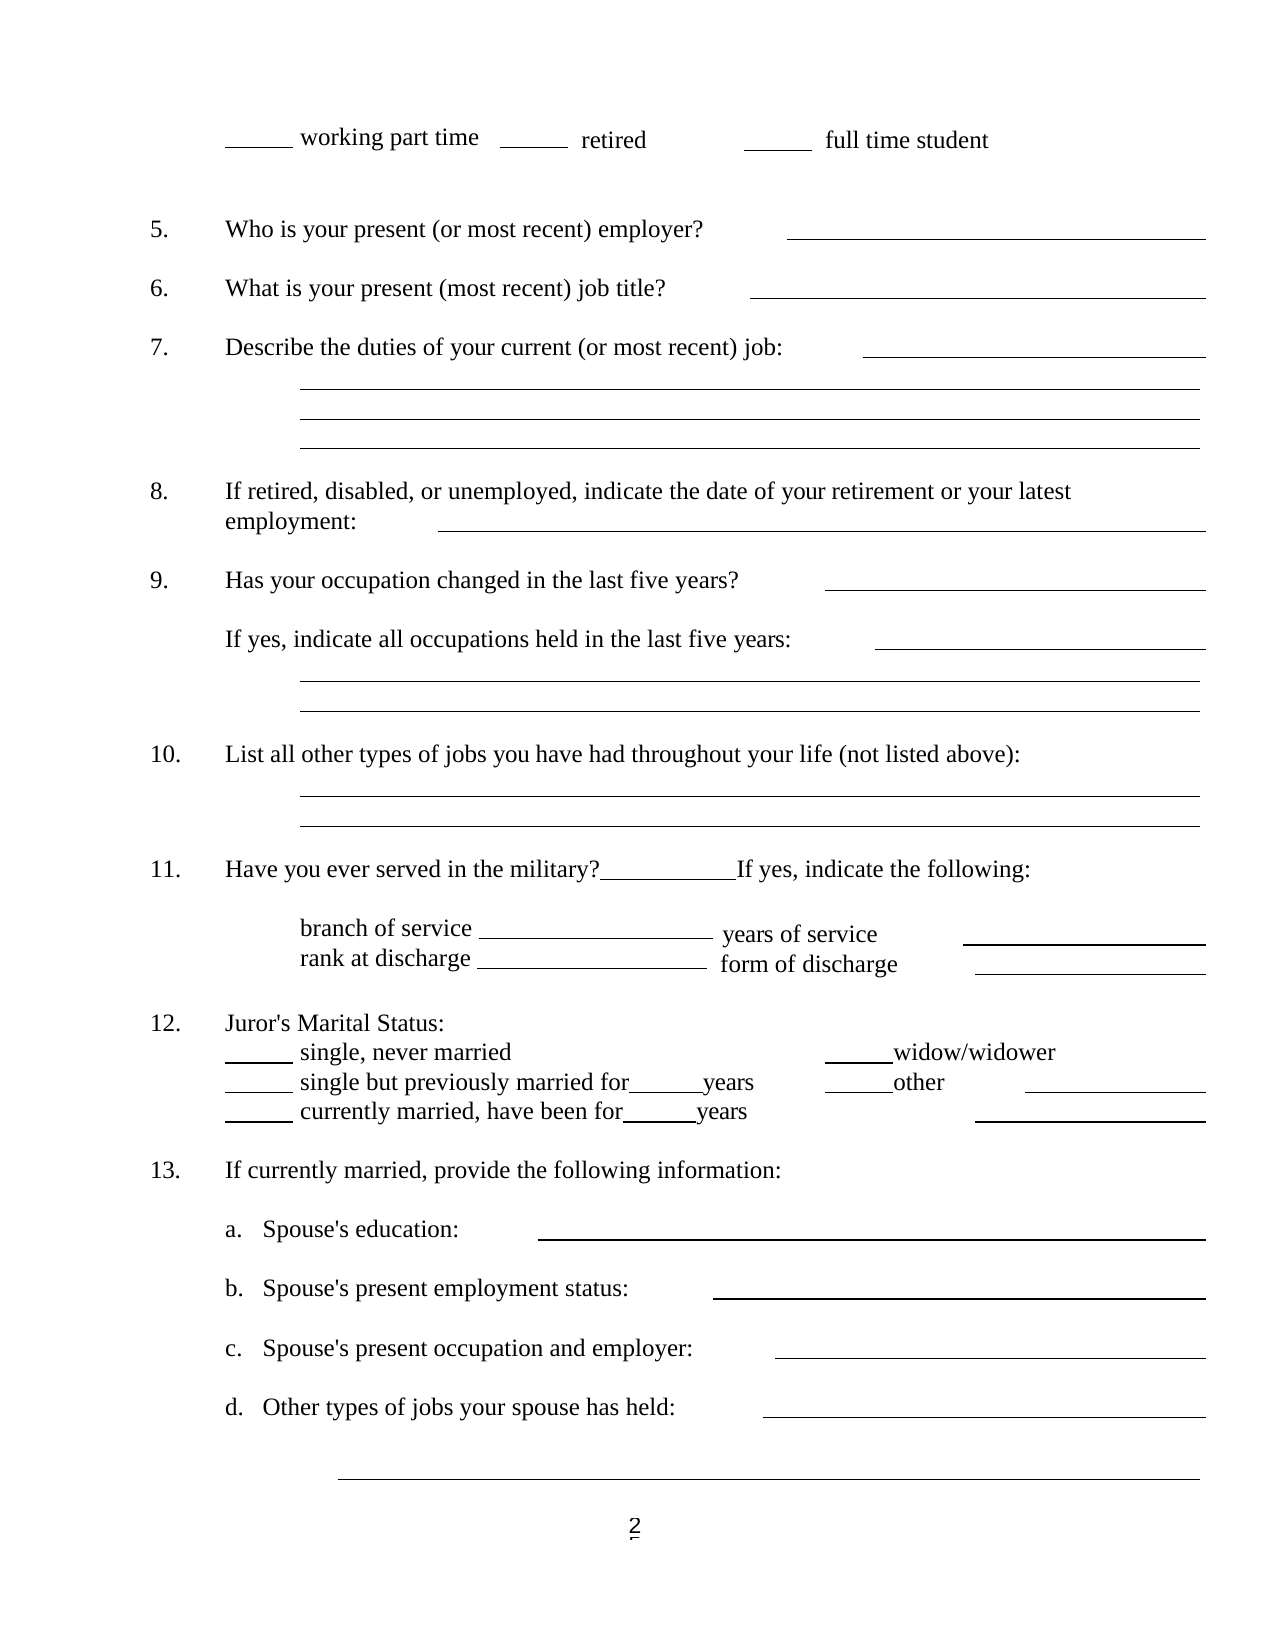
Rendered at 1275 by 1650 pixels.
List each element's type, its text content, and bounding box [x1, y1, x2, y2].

list Who is your present (or most recent) employer? [150, 214, 1219, 242]
text full time student [825, 125, 1219, 154]
list List all other types of jobs you have had throughout your life (not listed above): [150, 739, 1219, 768]
text branch of service rank at discharge [300, 913, 709, 971]
text single but previously married for years other [225, 1067, 1219, 1095]
list Has your occupation changed in the last five years? [150, 565, 1219, 593]
list Other types of jobs your spouse has held: [225, 1392, 1219, 1420]
list Juror's Marital Status: [150, 1008, 1219, 1036]
list Spouse's education: [225, 1214, 1219, 1243]
list If currently married, provide the following information: [150, 1155, 1219, 1184]
text If yes, indicate all occupations held in the last five years: [225, 624, 1219, 653]
list What is your present (most recent) job title? [150, 273, 1219, 301]
list Describe the duties of your current (or most recent) job: [150, 332, 1219, 361]
list Have you ever served in the military? If yes, indicate the following: [150, 854, 1219, 883]
list Spouse's present occupation and employer: [225, 1333, 1219, 1361]
text currently married, have been for years [225, 1096, 1219, 1125]
text single, never married widow/widower [225, 1037, 1219, 1066]
text years of service form of discharge [720, 919, 1206, 977]
list Spouse's present employment status: [225, 1273, 1219, 1302]
text working part time [225, 122, 568, 151]
text retired [581, 125, 812, 154]
list If retired, disabled, or unemployed, indicate the date of your retirement or your latest employment: [150, 476, 1206, 535]
